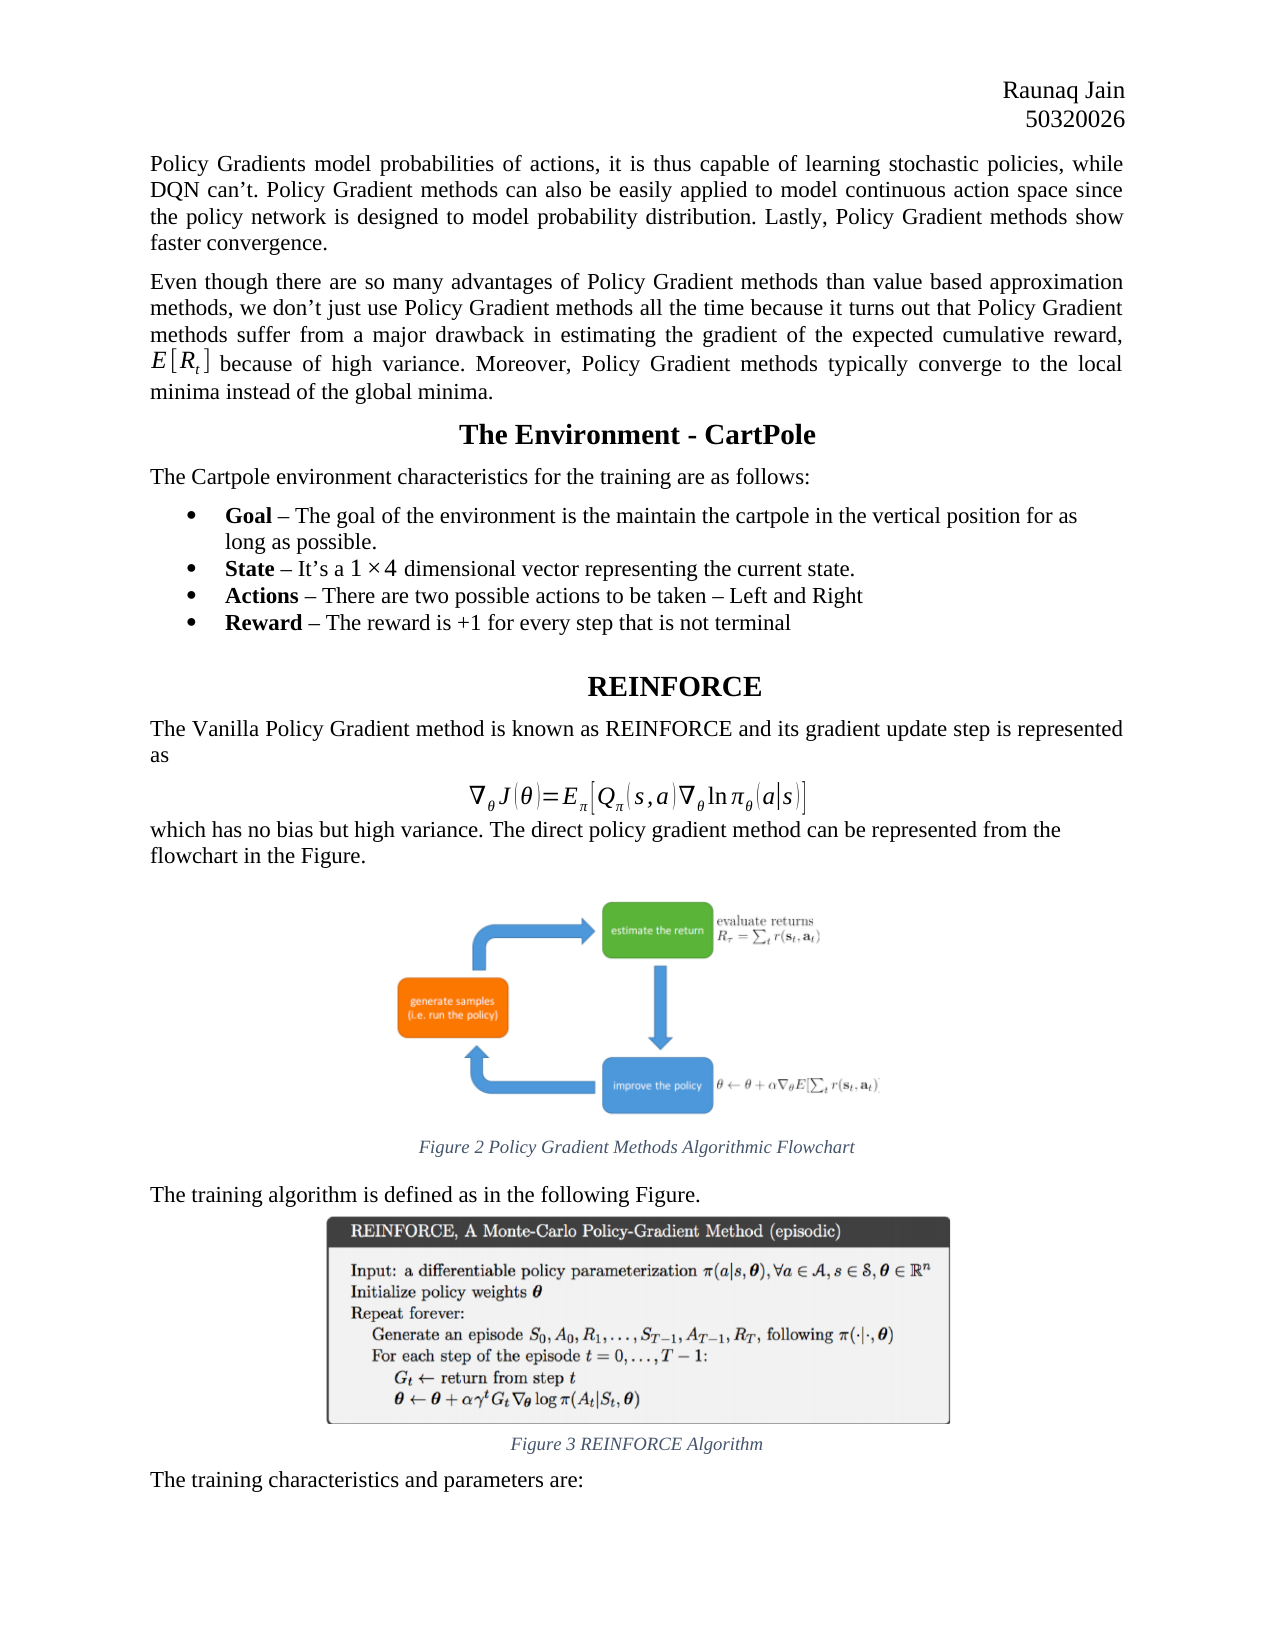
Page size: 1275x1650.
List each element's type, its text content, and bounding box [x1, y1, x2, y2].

text which has no bias but high variance. The direct policy gradient method can be represented from the flowchart in the Figure. [150, 816, 1125, 869]
list State – It’s a dimensional vector representing the current state. [187, 555, 1125, 582]
text The training characteristics and parameters are: [150, 1466, 1125, 1492]
picture [325, 1215, 951, 1424]
text The training algorithm is defined as in the following Figure. [150, 1181, 1125, 1208]
text Policy Gradients model probabilities of actions, it is thus capable of learning stochastic policies, while DQN can’t. Policy Gradient methods can also be easily applied to model continuous action space since the policy network is designed to model probability distribution. Lastly, Policy Gradient methods show faster convergence. [150, 150, 1125, 255]
text Even though there are so many advantages of Policy Gradient methods than value based approximation methods, we don’t just use Policy Gradient methods all the time because it turns out that Policy Gradient methods suffer from a major drawback in estimating the gradient of the expected cumulative reward, because of high variance. Moreover, Policy Gradient methods typically converge to the local minima instead of the global minima. [150, 268, 1125, 405]
list Actions – There are two possible actions to be taken – Left and Right [187, 582, 1125, 609]
list Reward – The reward is +1 for every step that is not terminal [187, 609, 1125, 635]
text The Vanilla Policy Gradient method is known as REINFORCE and its gradient update step is represented as [150, 715, 1125, 767]
text The Environment - CartPole [150, 417, 1125, 451]
text The Cartpole environment characteristics for the training are as follows: [150, 463, 1125, 489]
picture [386, 885, 889, 1127]
list REINFORCE [225, 669, 1125, 702]
list Goal – The goal of the environment is the maintain the cartpole in the vertical position for as long as possible. [187, 502, 1125, 555]
